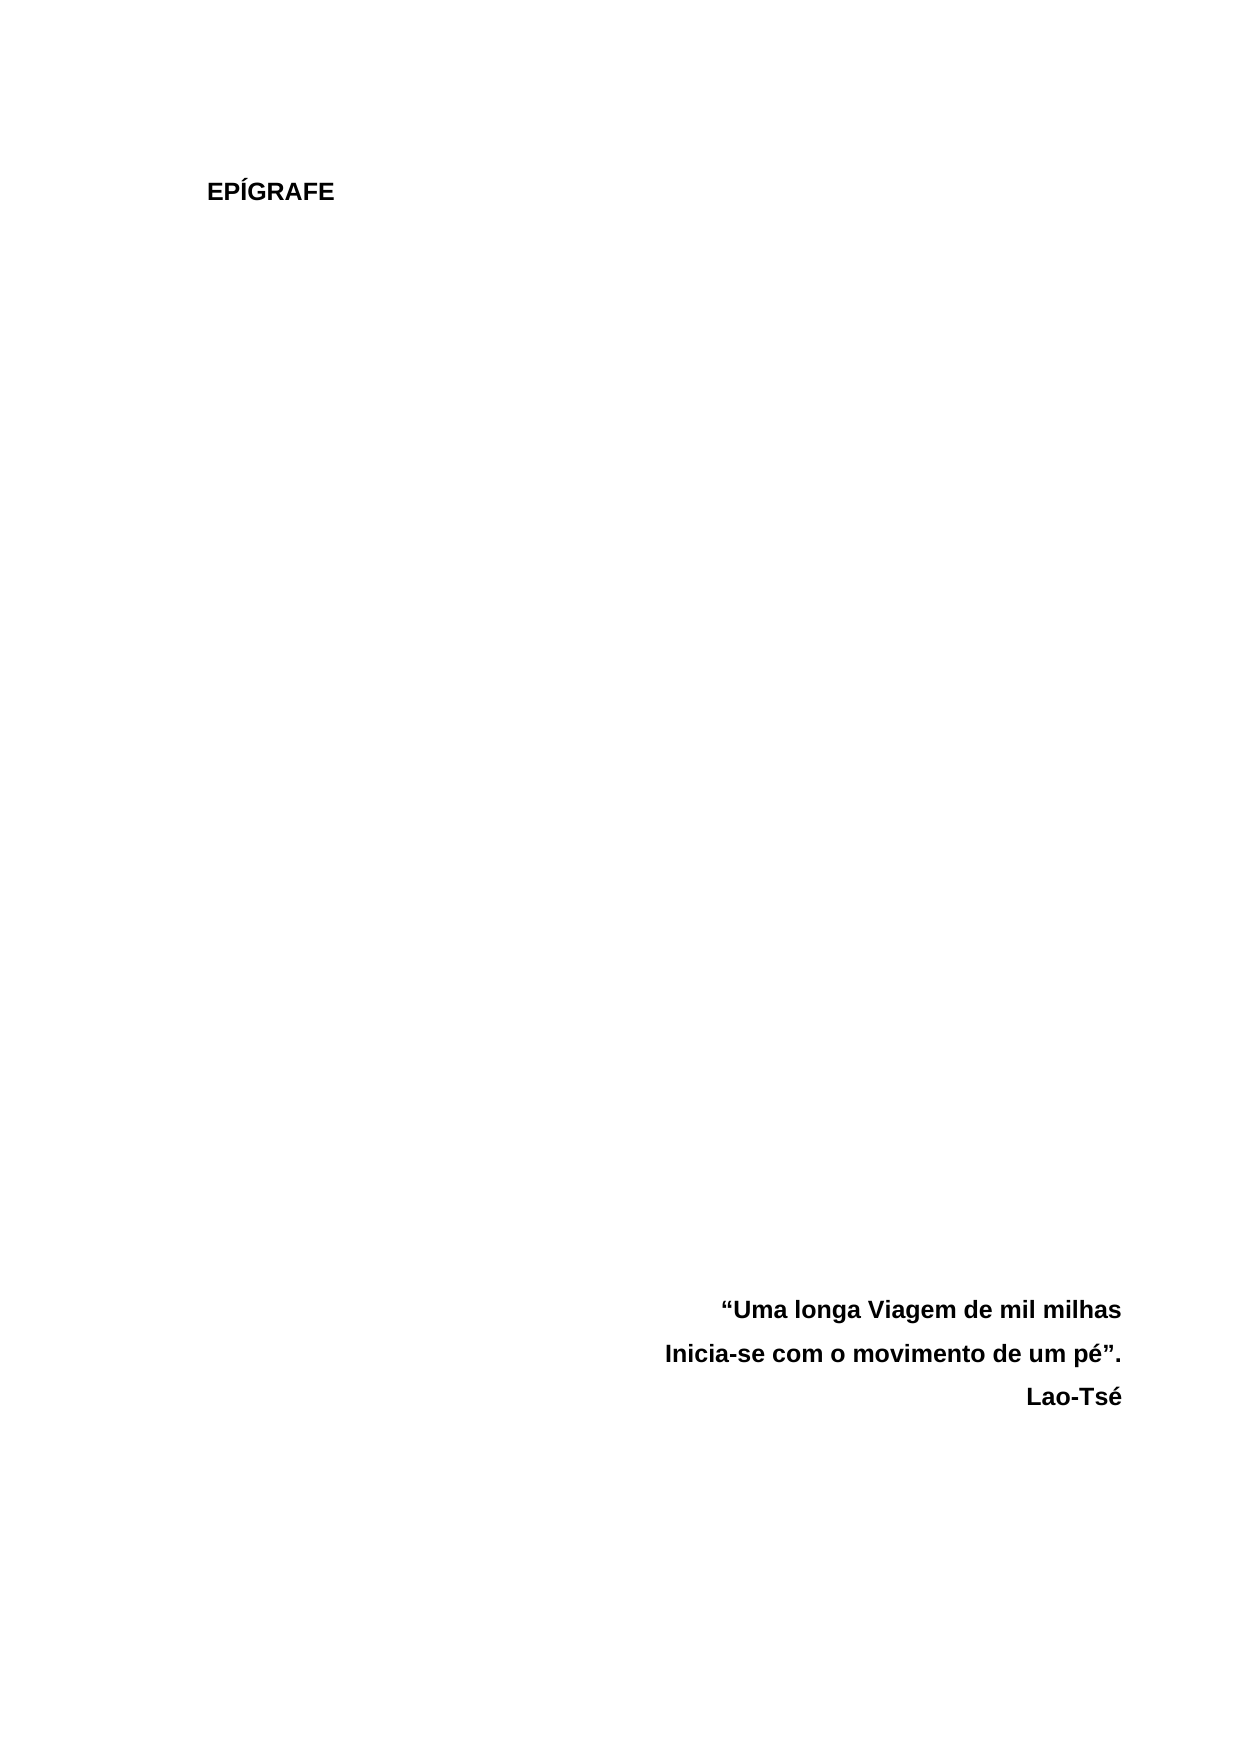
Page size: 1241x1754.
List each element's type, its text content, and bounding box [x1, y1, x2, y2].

text EPÍGRAFE [207, 177, 1122, 206]
text Inicia-se com o movimento de um pé”. Lao-Tsé [207, 1339, 1122, 1411]
text “Uma longa Viagem de mil milhas [207, 1296, 1122, 1324]
